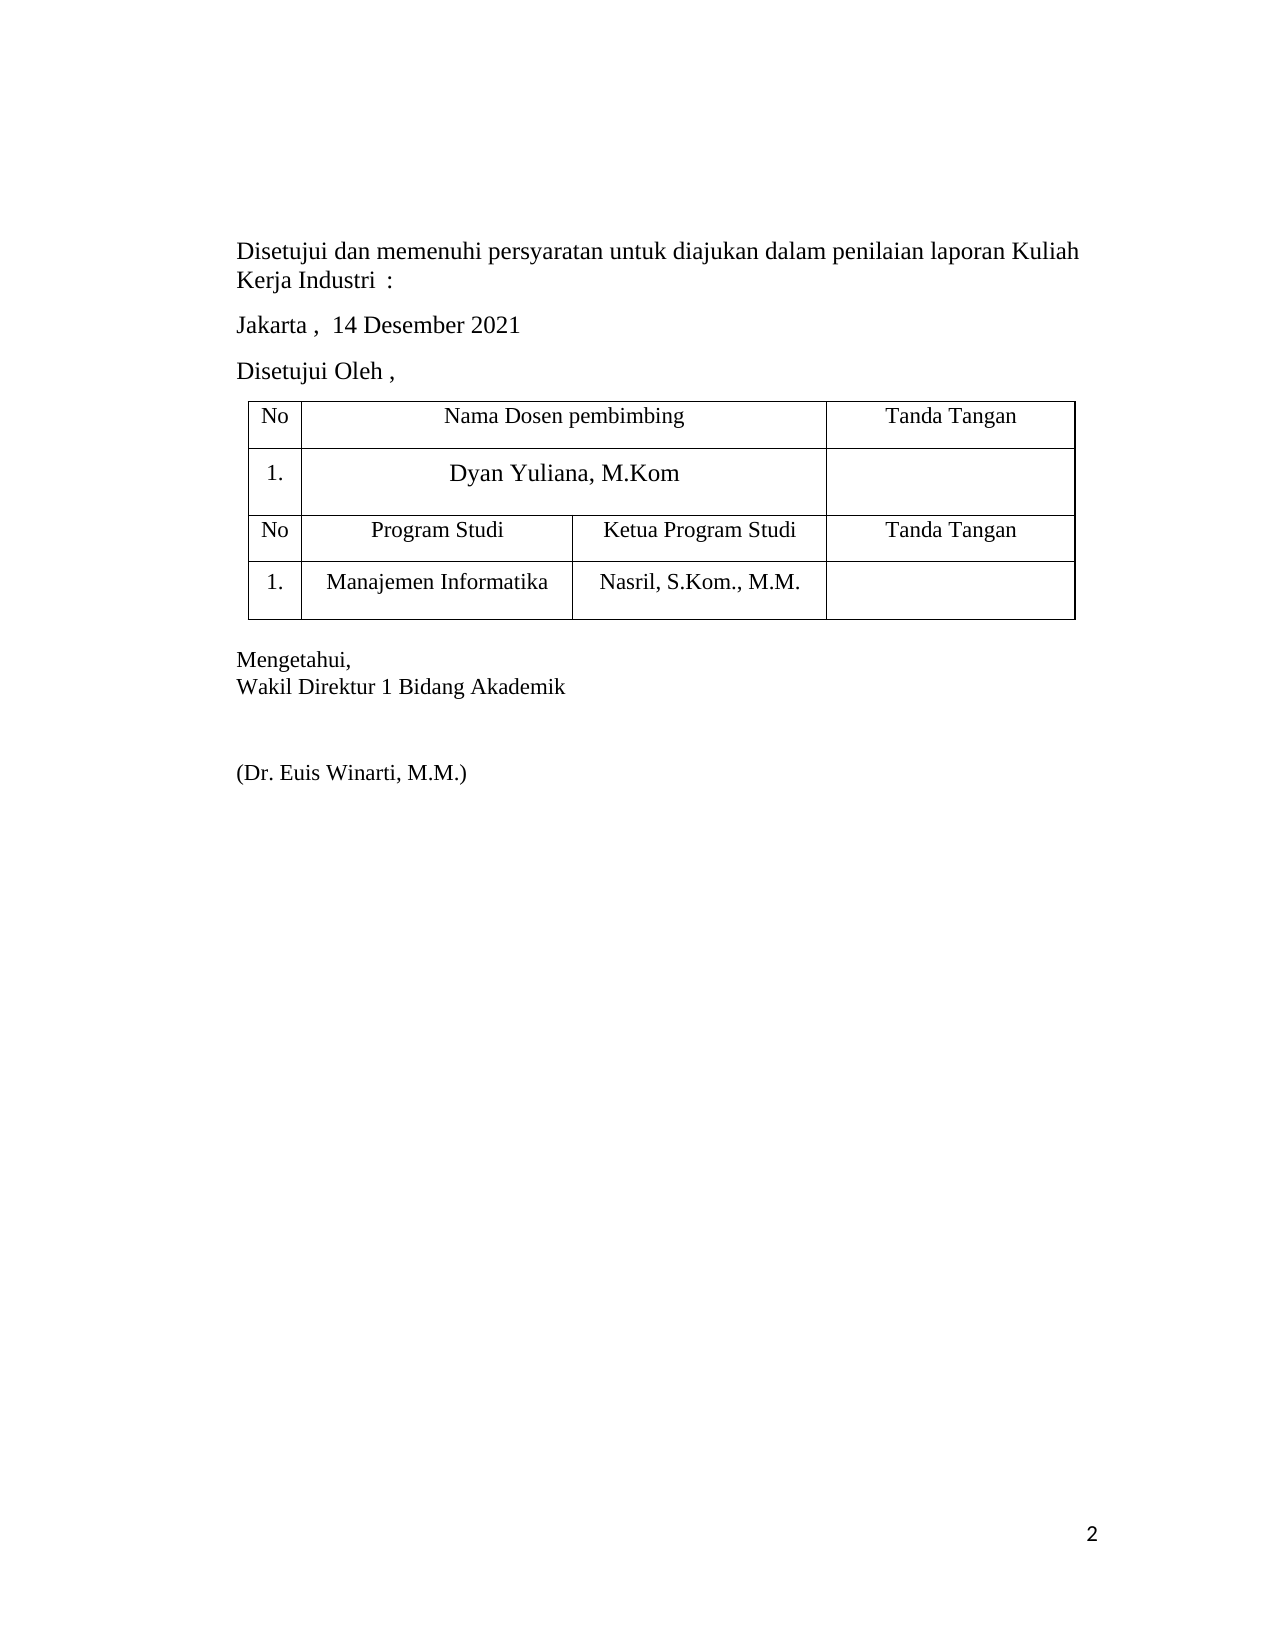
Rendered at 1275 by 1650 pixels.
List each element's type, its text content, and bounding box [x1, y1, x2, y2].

table_header No [249, 402, 301, 447]
table_cell Program Studi [302, 516, 572, 561]
table_cell No [249, 516, 301, 561]
text Jakarta , 14 Desember 2021 [236, 310, 1098, 339]
text Disetujui Oleh , [236, 356, 1098, 384]
table_cell 1. [249, 562, 301, 619]
text Disetujui dan memenuhi persyaratan untuk diajukan dalam penilaian laporan Kuliah Kerja Industri : [236, 236, 1098, 294]
text Wakil Direktur 1 Bidang Akademik [236, 673, 1098, 699]
table_cell Dyan Yuliana, M.Kom [302, 449, 826, 514]
table_cell [827, 449, 1074, 514]
table_cell Ketua Program Studi [573, 516, 826, 561]
table_cell [827, 562, 1074, 619]
table_cell Manajemen Informatika [302, 562, 572, 619]
table_header Tanda Tangan [827, 402, 1074, 447]
table_cell 1. [249, 449, 301, 514]
table_header Nama Dosen pembimbing [302, 402, 826, 447]
text Mengetahui, [236, 646, 1098, 673]
table_cell Tanda Tangan [827, 516, 1074, 561]
text (Dr. Euis Winarti, M.M.) [236, 759, 1098, 785]
table_cell Nasril, S.Kom., M.M. [573, 562, 826, 619]
